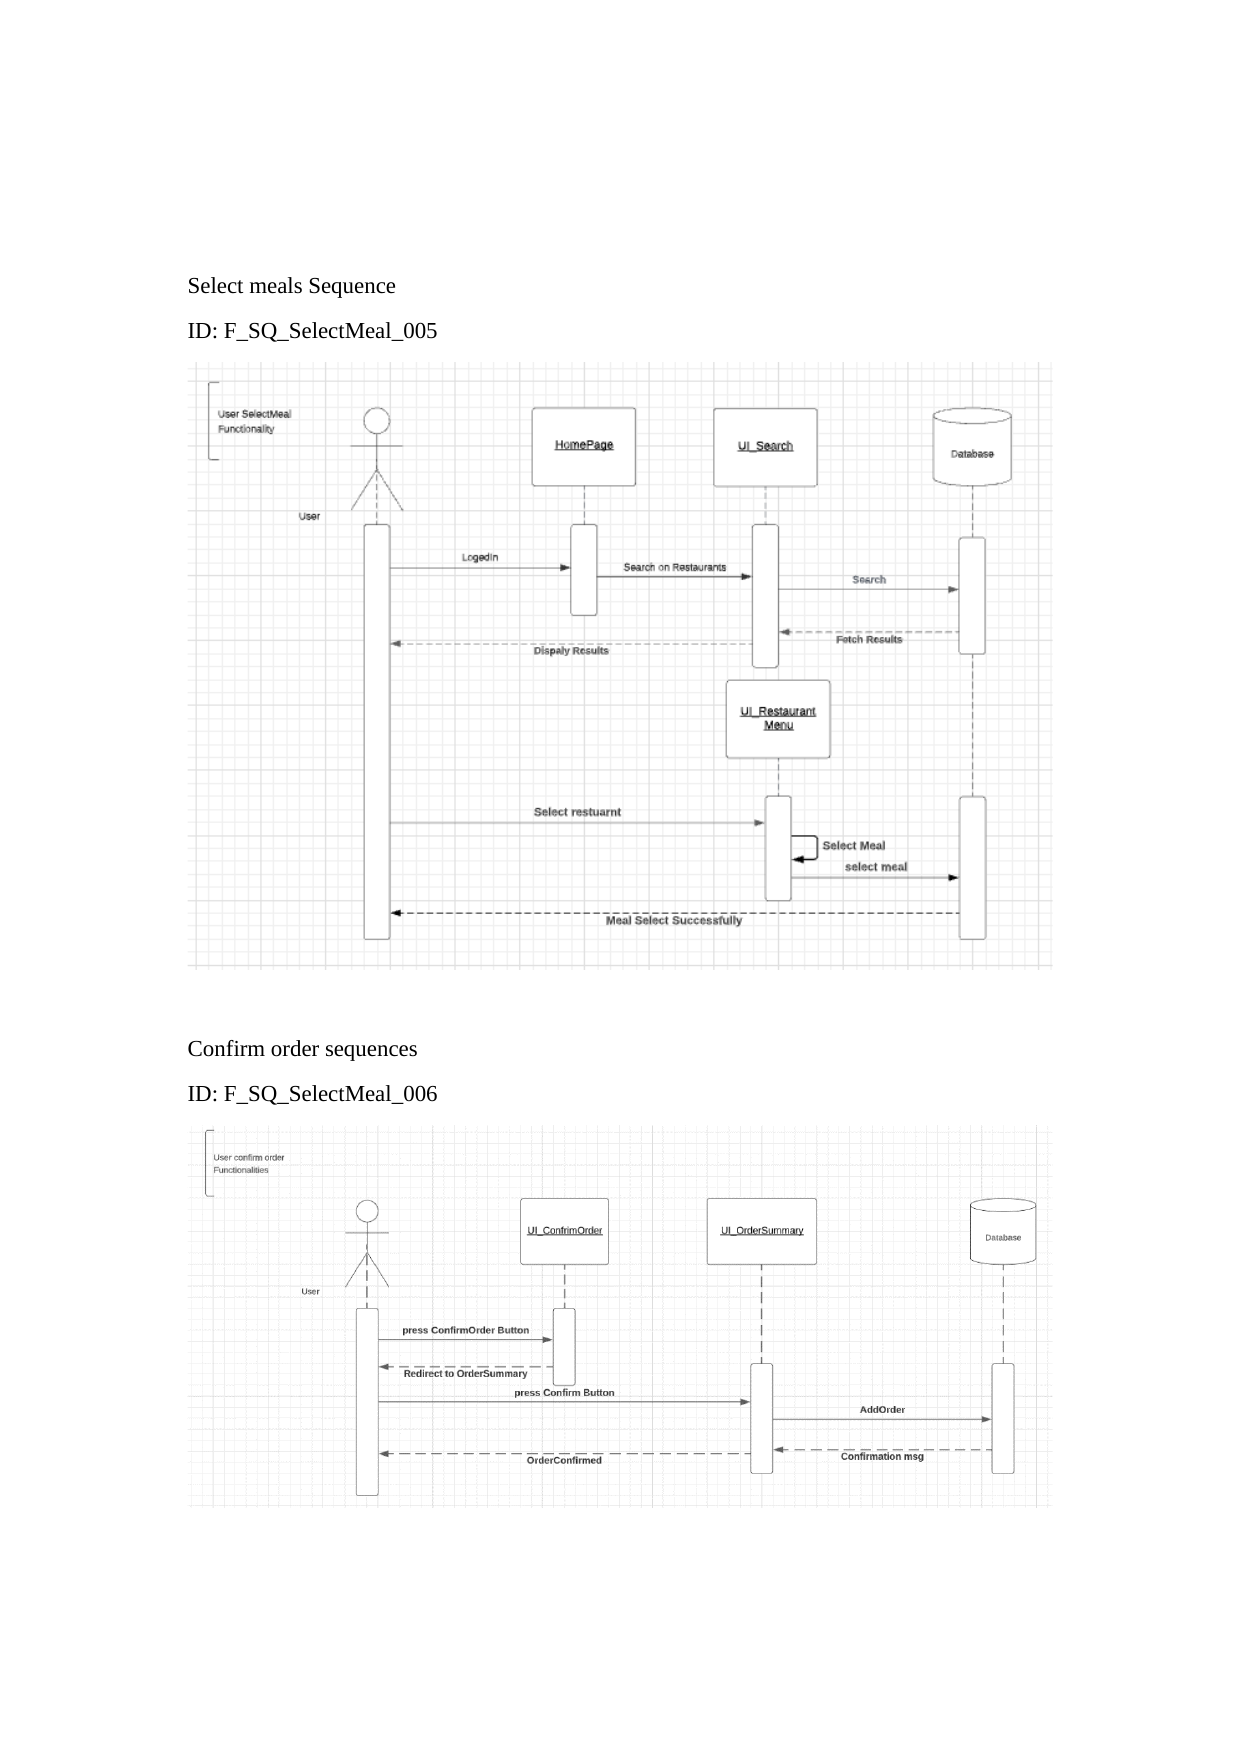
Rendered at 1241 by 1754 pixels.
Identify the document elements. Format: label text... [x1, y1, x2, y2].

text Confirm order sequences [187, 1035, 1053, 1061]
picture [187, 362, 1053, 970]
text ID: F_SQ_SelectMeal_005 [187, 317, 1053, 343]
picture [187, 1125, 1053, 1508]
text ID: F_SQ_SelectMeal_006 [187, 1080, 1053, 1106]
text Select meals Sequence [187, 272, 1053, 298]
